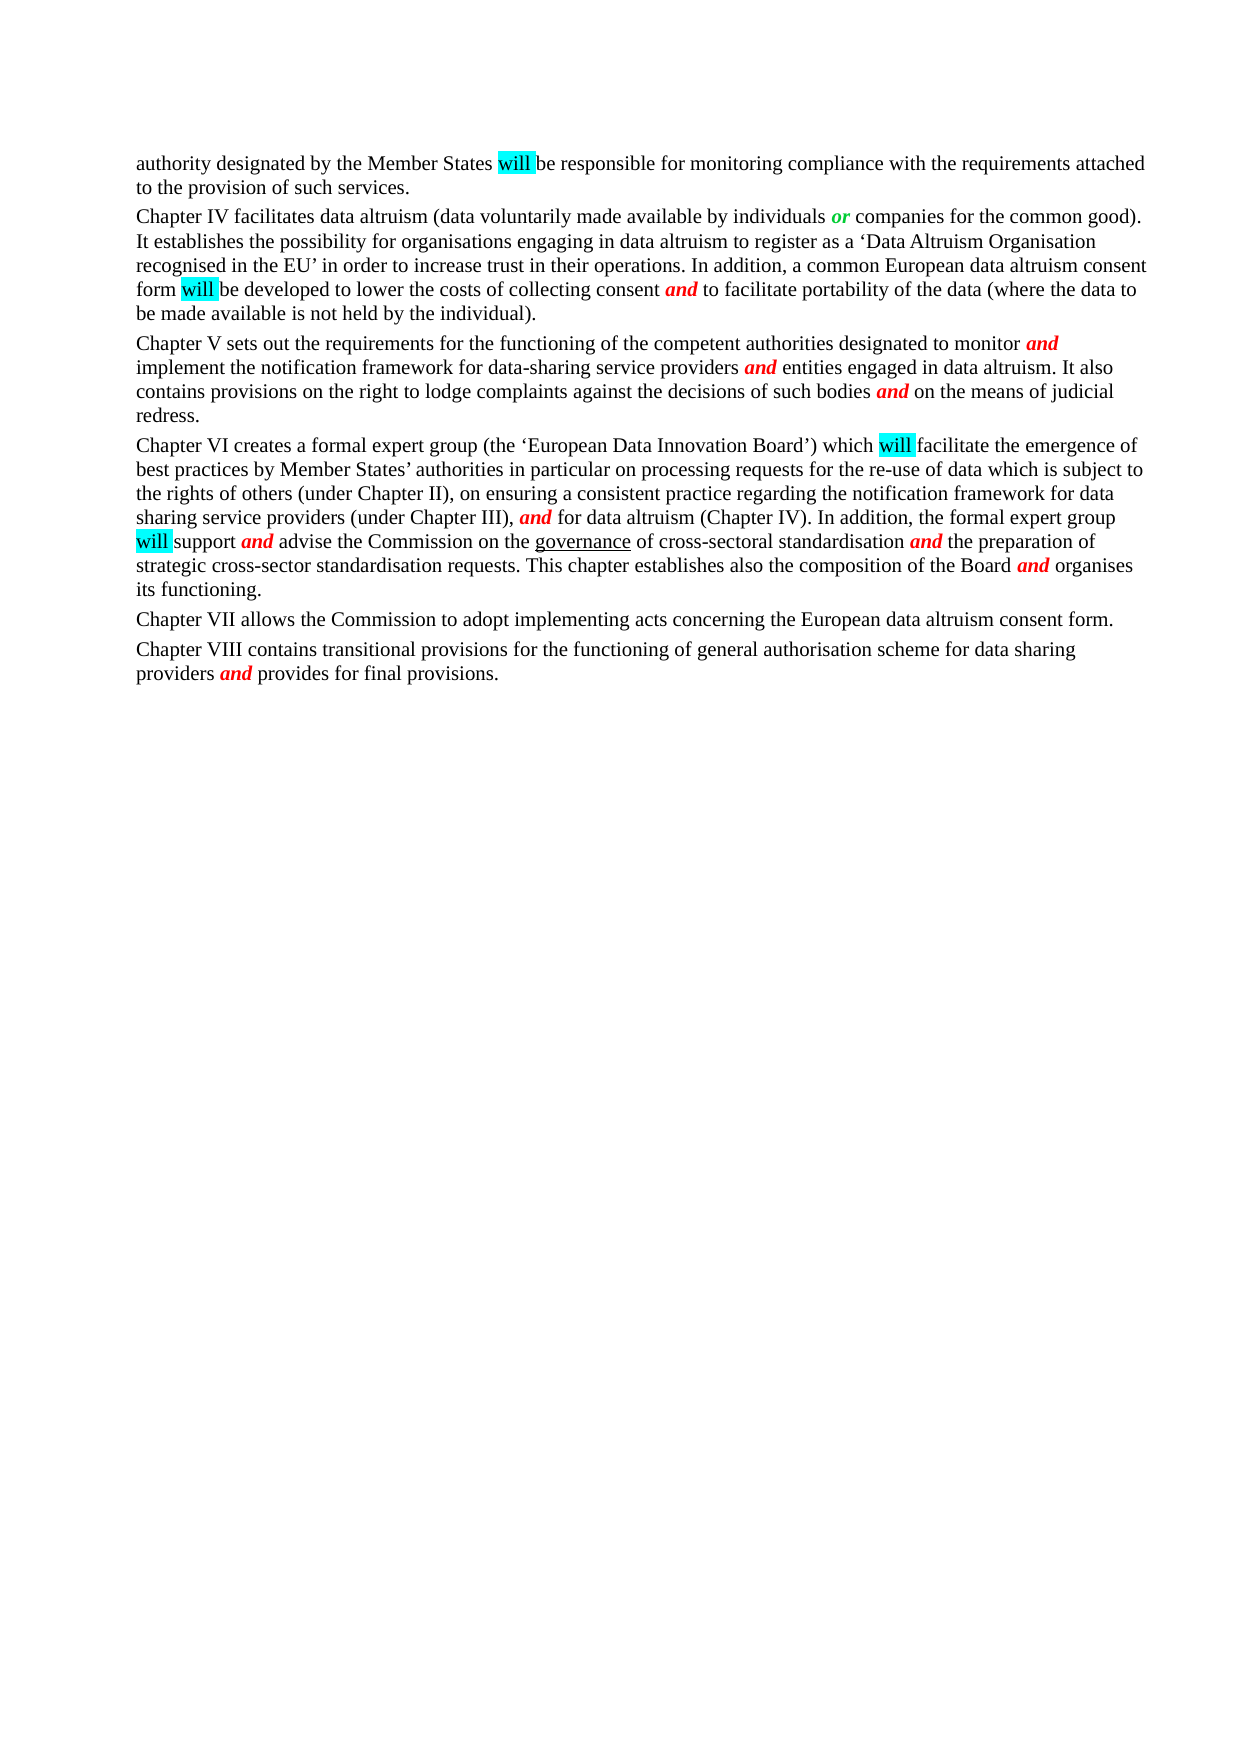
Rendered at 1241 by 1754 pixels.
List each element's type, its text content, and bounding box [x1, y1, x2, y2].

table_cell Chapter VII allows the Commission to adopt implementing acts concerning the European data altruism consent form. [133, 604, 1152, 634]
table_cell Chapter VIII contains transitional provisions for the functioning of general authorisation scheme for data sharing providers and provides for final provisions. [133, 634, 1152, 688]
table_cell Chapter VI creates a formal expert group (the ‘European Data Innovation Board’) which will facilitate the emergence of best practices by Member States’ authorities in particular on processing requests for the re-use of data which is subject to the rights of others (under Chapter II), on ensuring a consistent practice regarding the notification framework for data sharing service providers (under Chapter III), and for data altruism (Chapter IV). In addition, the formal expert group will support and advise the Commission on the governance of cross-sectoral standardisation and the preparation of strategic cross-sector standardisation requests. This chapter establishes also the composition of the Board and organises its functioning. [133, 430, 1152, 604]
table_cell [133, 148, 1152, 202]
table_cell Chapter IV facilitates data altruism (data voluntarily made available by individuals or companies for the common good). It establishes the possibility for organisations engaging in data altruism to register as a ‘Data Altruism Organisation recognised in the EU’ in order to increase trust in their operations. In addition, a common European data altruism consent form will be developed to lower the costs of collecting consent and to facilitate portability of the data (where the data to be made available is not held by the individual). [133, 202, 1152, 328]
table_cell Chapter V sets out the requirements for the functioning of the competent authorities designated to monitor and implement the notification framework for data-sharing service providers and entities engaged in data altruism. It also contains provisions on the right to lodge complaints against the decisions of such bodies and on the means of judicial redress. [133, 328, 1152, 430]
